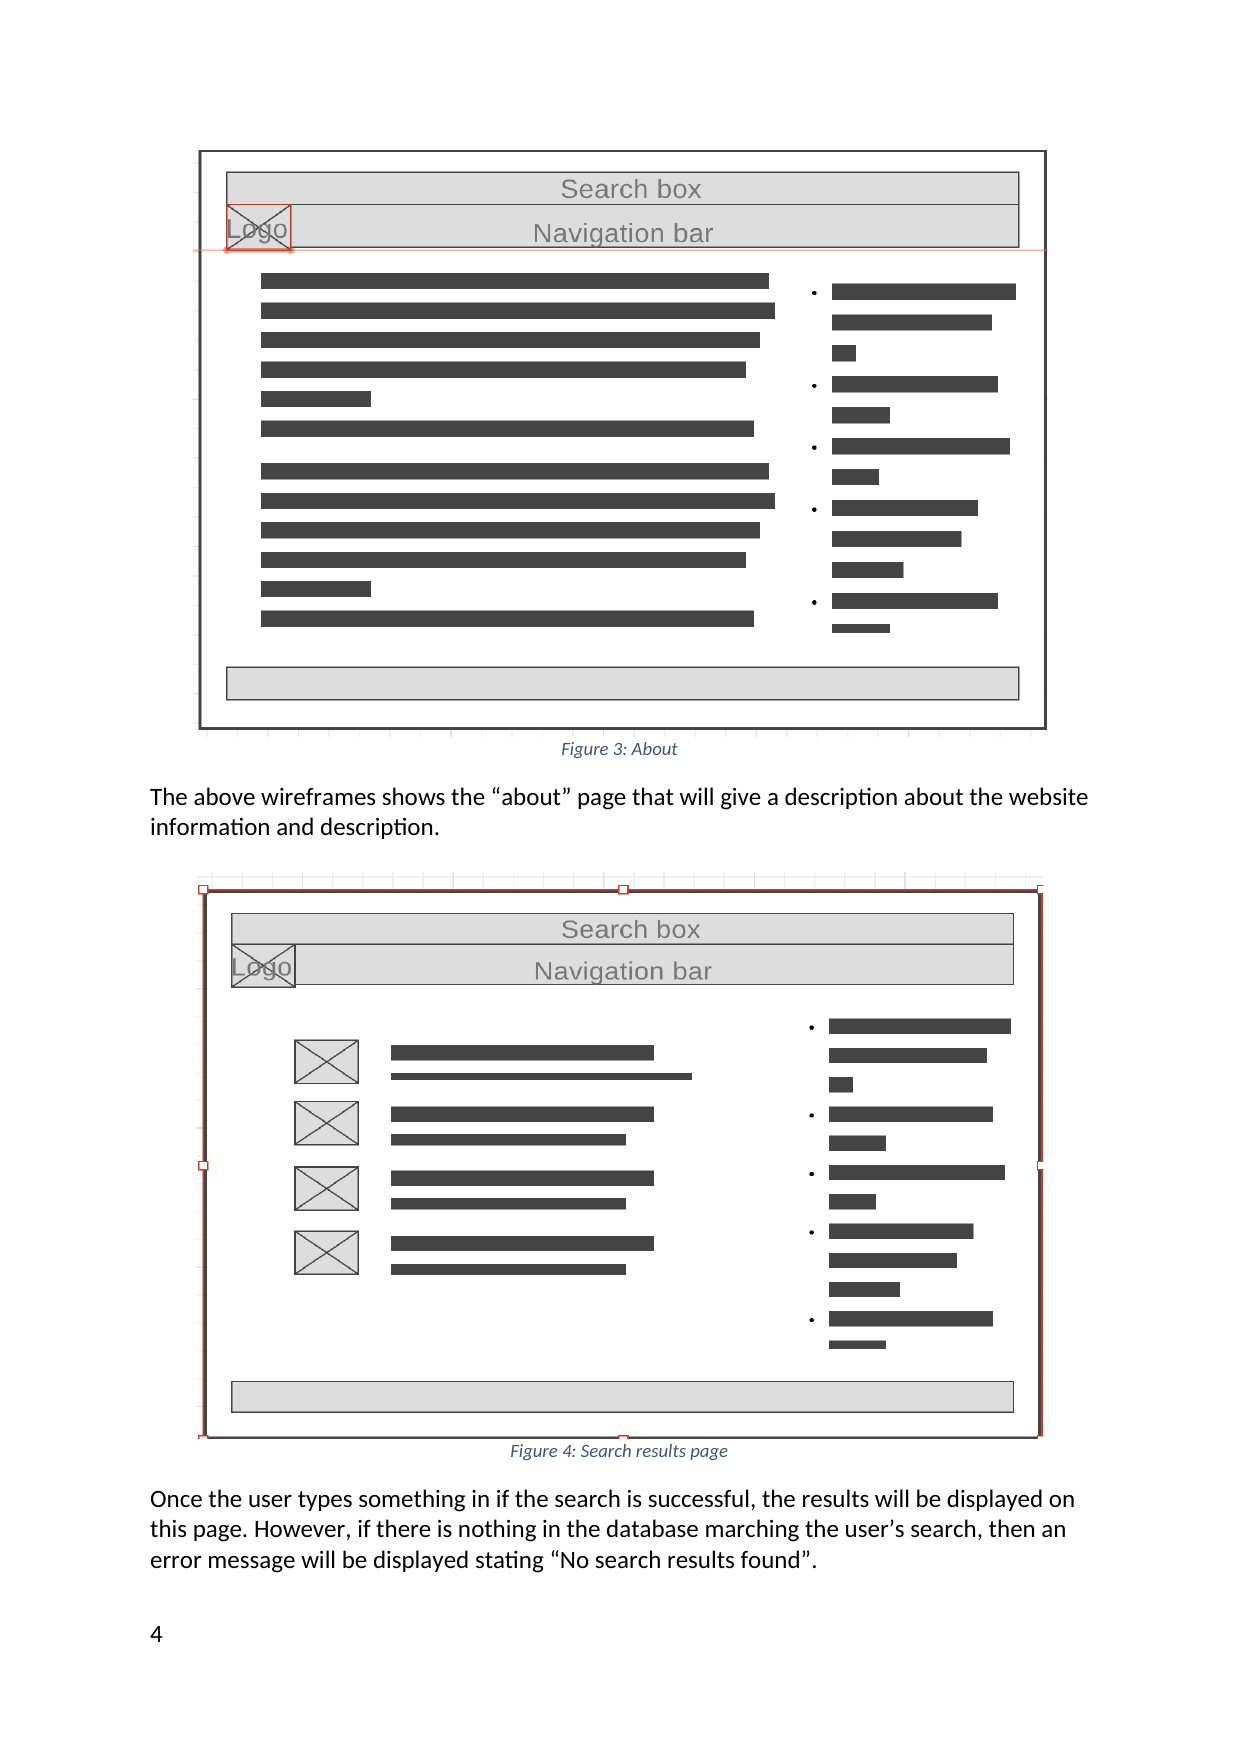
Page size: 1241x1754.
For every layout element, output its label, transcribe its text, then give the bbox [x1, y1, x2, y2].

picture [196, 872, 1044, 1439]
text The above wireframes shows the “about” page that will give a description about the website information and description. [150, 781, 1090, 842]
picture [192, 150, 1048, 737]
text Once the user types something in if the search is successful, the results will be displayed on this page. However, if there is nothing in the database marching the user’s search, then an error message will be displayed stating “No search results found”. [150, 1483, 1090, 1574]
